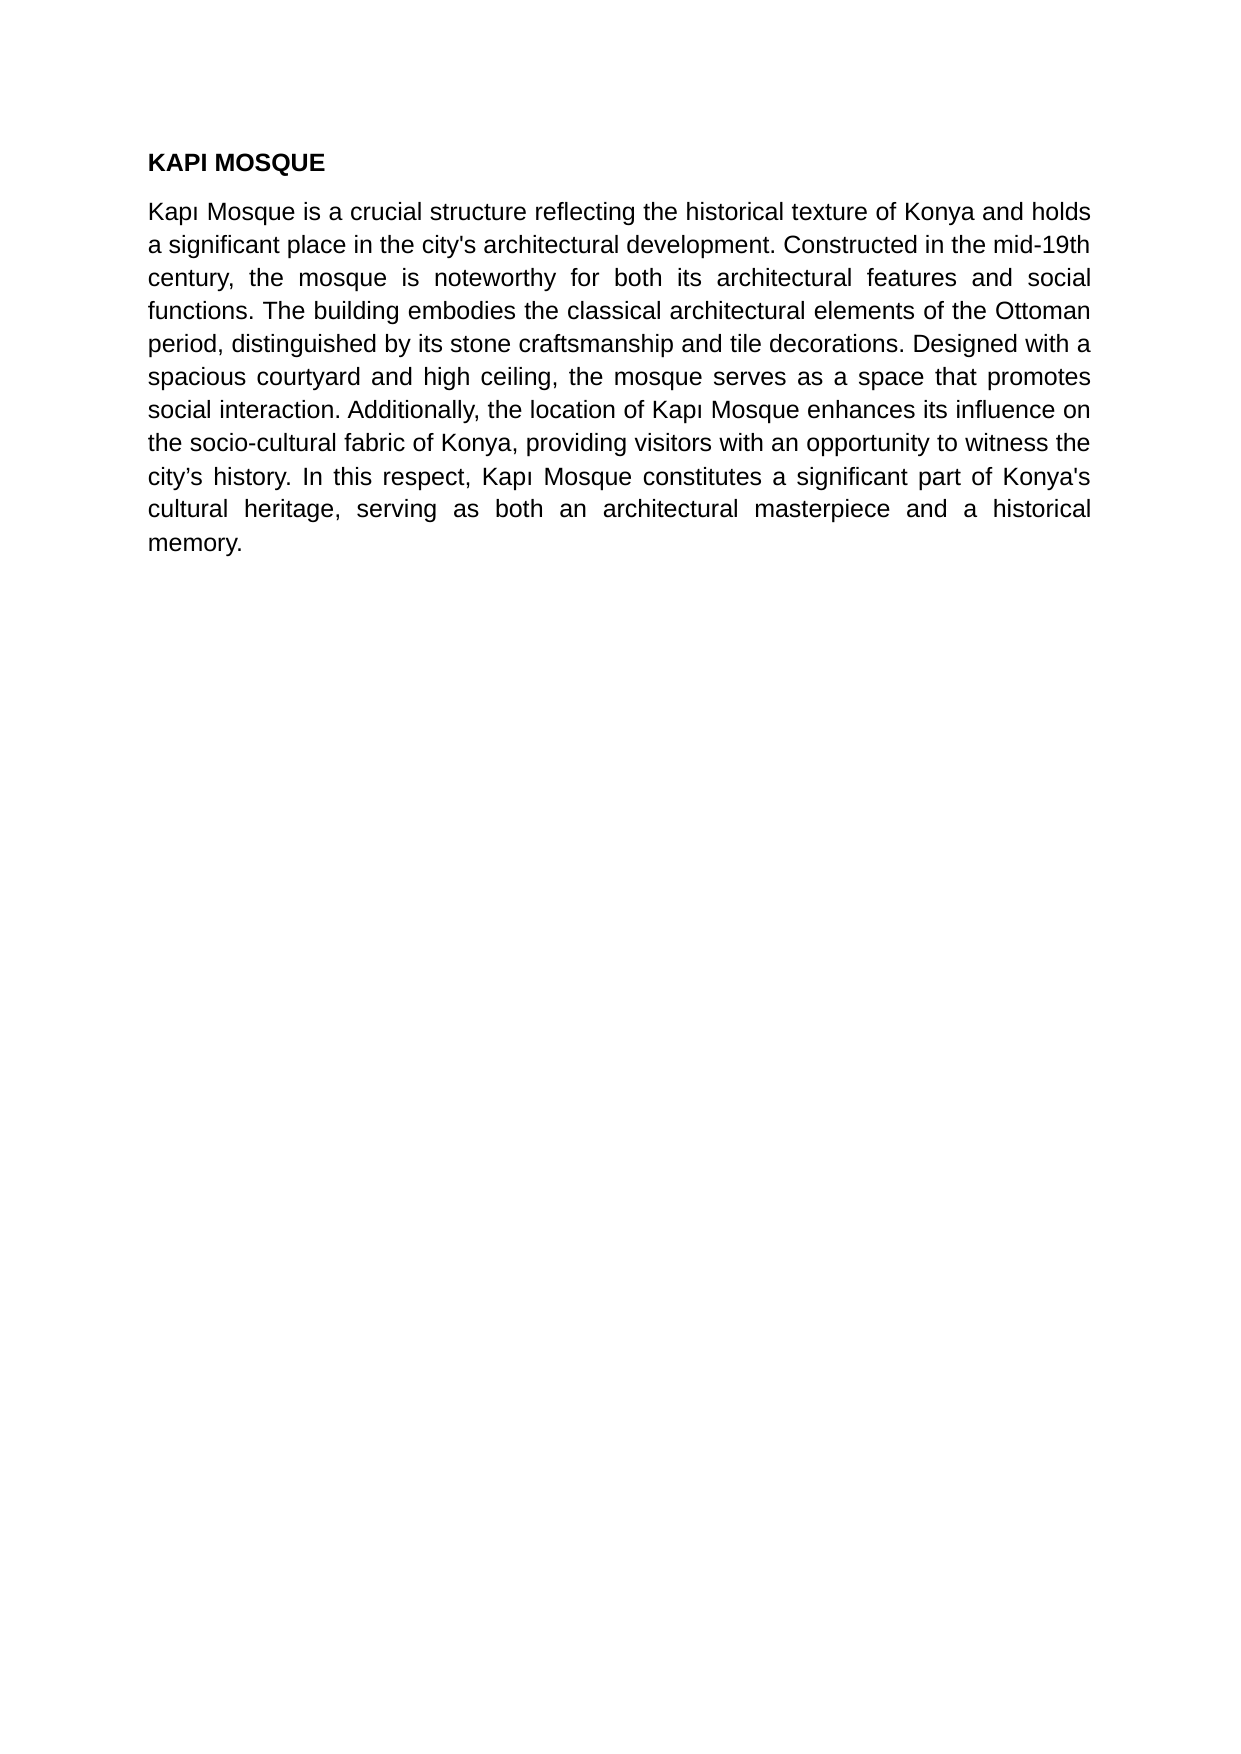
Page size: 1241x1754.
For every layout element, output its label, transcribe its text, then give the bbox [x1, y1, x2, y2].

text Kapı Mosque is a crucial structure reflecting the historical texture of Konya and holds a significant place in the city's architectural development. Constructed in the mid-19th century, the mosque is noteworthy for both its architectural features and social functions. The building embodies the classical architectural elements of the Ottoman period, distinguished by its stone craftsmanship and tile decorations. Designed with a spacious courtyard and high ceiling, the mosque serves as a space that promotes social interaction. Additionally, the location of Kapı Mosque enhances its influence on the socio-cultural fabric of Konya, providing visitors with an opportunity to witness the city’s history. In this respect, Kapı Mosque constitutes a significant part of Konya's cultural heritage, serving as both an architectural masterpiece and a historical memory. [148, 197, 1093, 556]
text KAPI MOSQUE [148, 148, 1093, 176]
